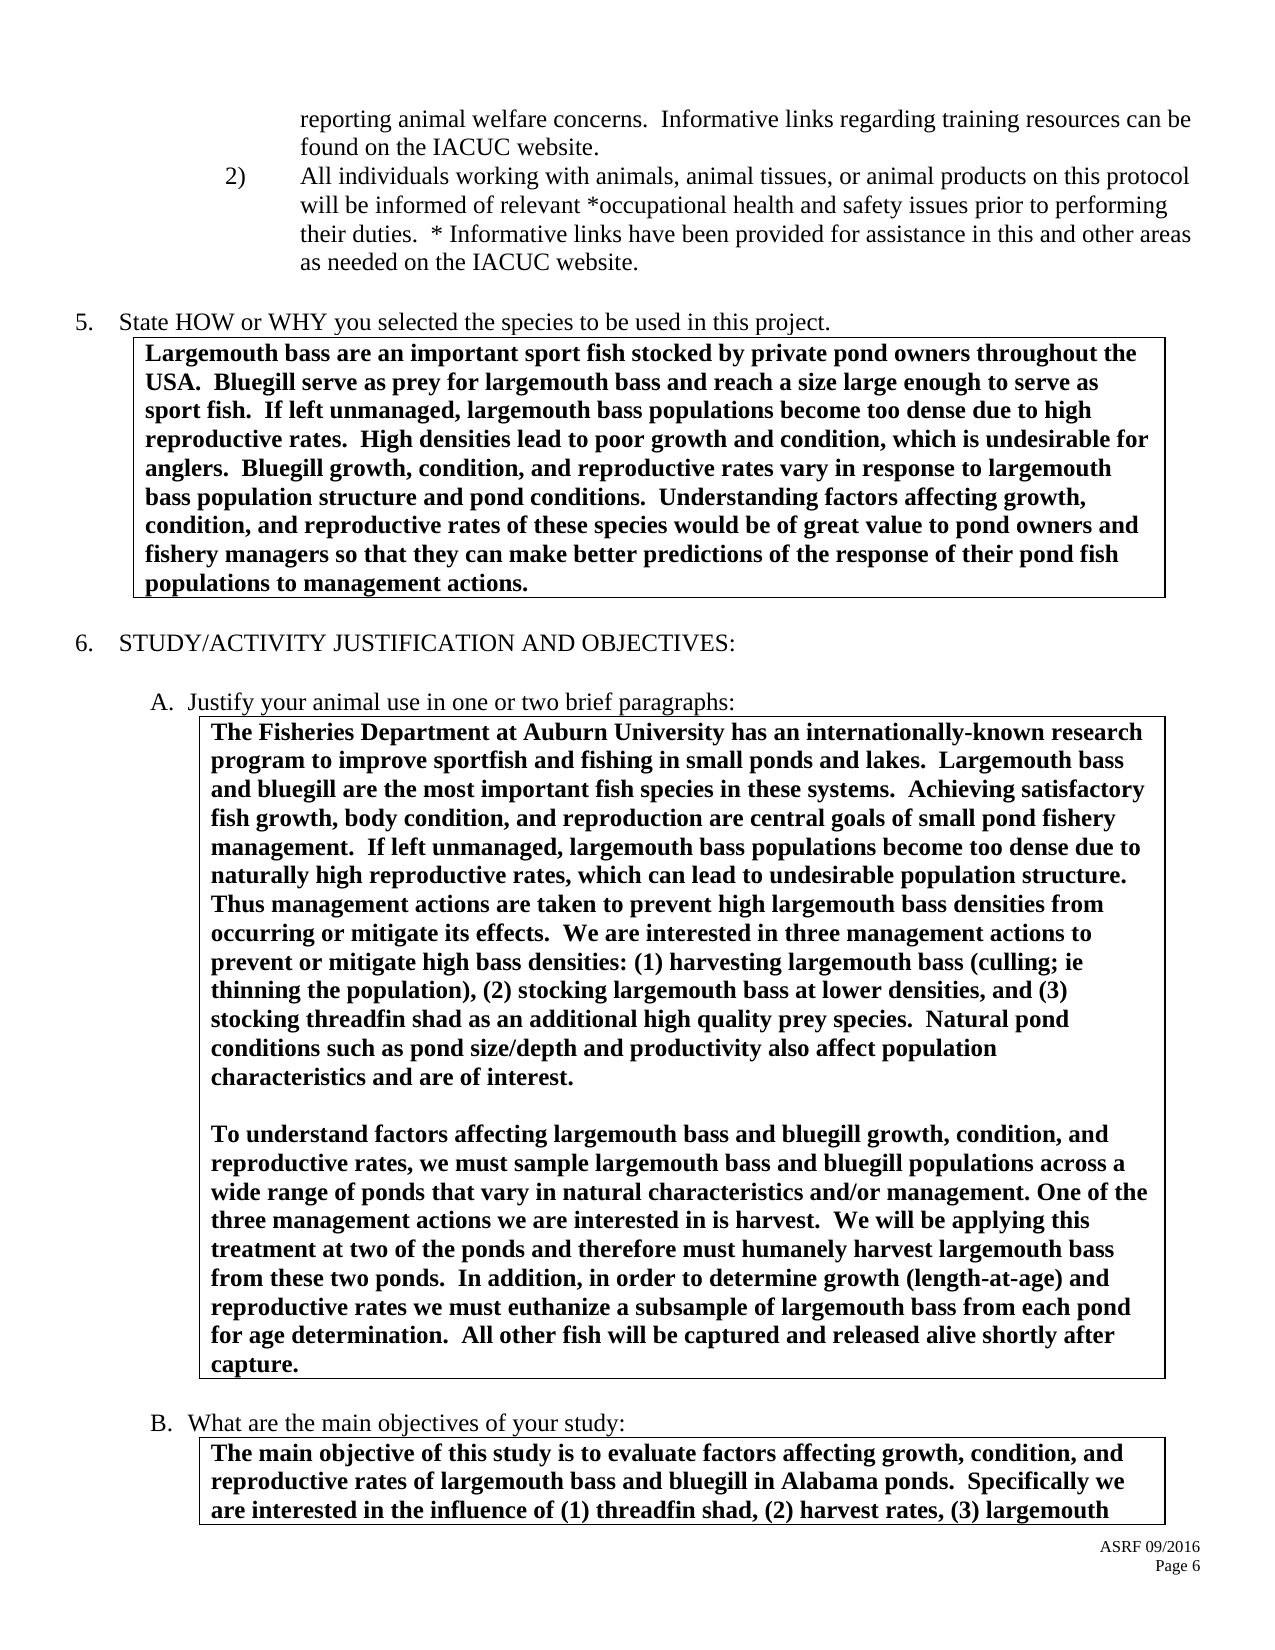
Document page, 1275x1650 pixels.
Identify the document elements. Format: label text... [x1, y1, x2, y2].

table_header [200, 1438, 1164, 1524]
text 6. STUDY/ACTIVITY JUSTIFICATION AND OBJECTIVES: [75, 628, 1200, 657]
text 5. State HOW or WHY you selected the species to be used in this project. [75, 305, 1200, 335]
table_header The Fisheries Department at Auburn University has an internationally-known research program to improve sportfish and fishing in small ponds and lakes. Largemouth bass and bluegill are the most important fish species in these systems. Achieving satisfactory fish growth, body condition, and reproduction are central goals of small pond fishery management. If left unmanaged, largemouth bass populations become too dense due to naturally high reproductive rates, which can lead to undesirable population structure. Thus management actions are taken to prevent high largemouth bass densities from occurring or mitigate its effects. We are interested in three management actions to prevent or mitigate high bass densities: (1) harvesting largemouth bass (culling; ie thinning the population), (2) stocking largemouth bass at lower densities, and (3) stocking threadfin shad as an additional high quality prey species. Natural pond conditions such as pond size/depth and productivity also affect population characteristics and are of interest. To understand factors affecting largemouth bass and bluegill growth, condition, and reproductive rates, we must sample largemouth bass and bluegill populations across a wide range of ponds that vary in natural characteristics and/or management. One of the three management actions we are interested in is harvest. We will be applying this treatment at two of the ponds and therefore must humanely harvest largemouth bass from these two ponds. In addition, in order to determine growth (length-at-age) and reproductive rates we must euthanize a subsample of largemouth bass from each pond for age determination. All other fish will be captured and released alive shortly after capture. [200, 717, 1164, 1378]
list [225, 104, 1200, 161]
list Justify your animal use in one or two brief paragraphs: [150, 687, 1200, 716]
list What are the main objectives of your study: [150, 1408, 1200, 1437]
list All individuals working with animals, animal tissues, or animal products on this protocol will be informed of relevant *occupational health and safety issues prior to performing their duties. * Informative links have been provided for assistance in this and other areas as needed on the IACUC website. [225, 161, 1200, 276]
table_header Largemouth bass are an important sport fish stocked by private pond owners throughout the USA. Bluegill serve as prey for largemouth bass and reach a size large enough to serve as sport fish. If left unmanaged, largemouth bass populations become too dense due to high reproductive rates. High densities lead to poor growth and condition, which is undesirable for anglers. Bluegill growth, condition, and reproductive rates vary in response to largemouth bass population structure and pond conditions. Understanding factors affecting growth, condition, and reproductive rates of these species would be of great value to pond owners and fishery managers so that they can make better predictions of the response of their pond fish populations to management actions. [134, 338, 1164, 597]
